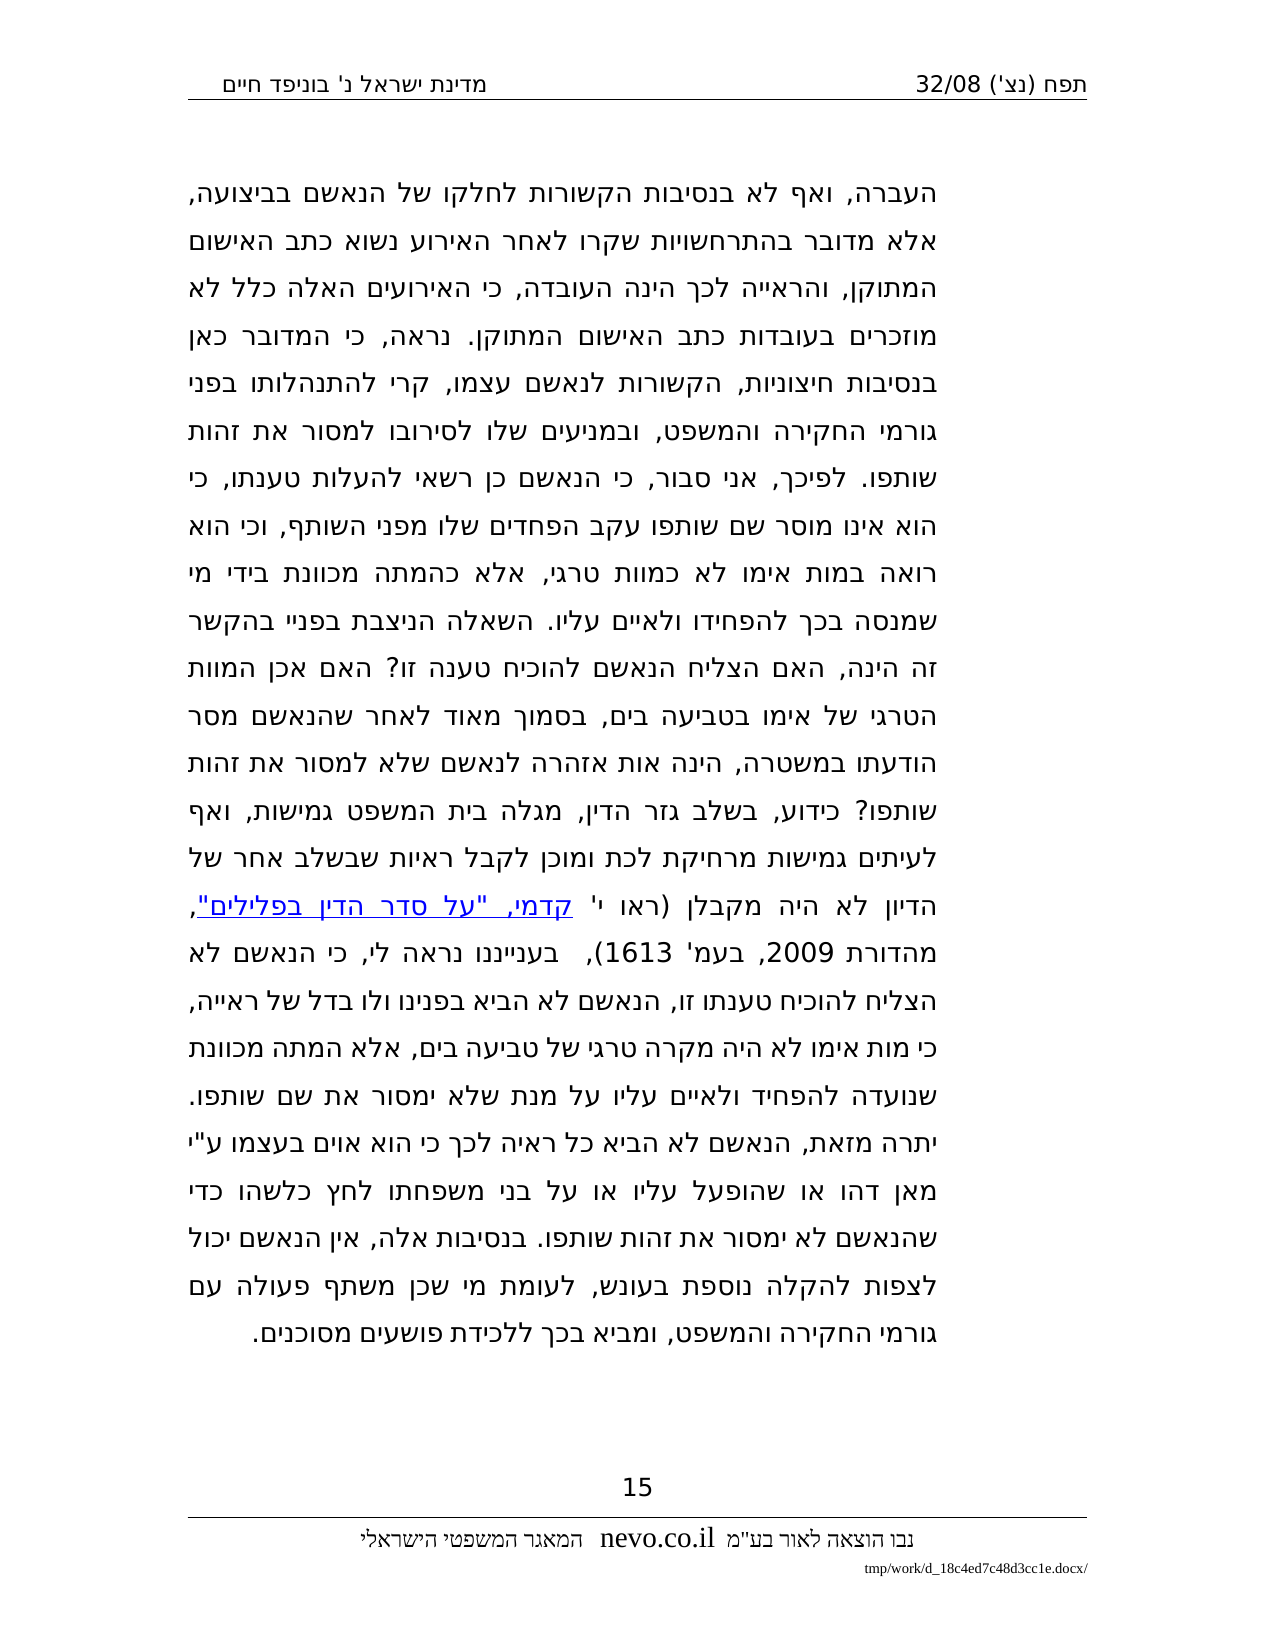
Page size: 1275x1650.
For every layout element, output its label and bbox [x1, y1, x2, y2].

text [187, 177, 937, 1349]
